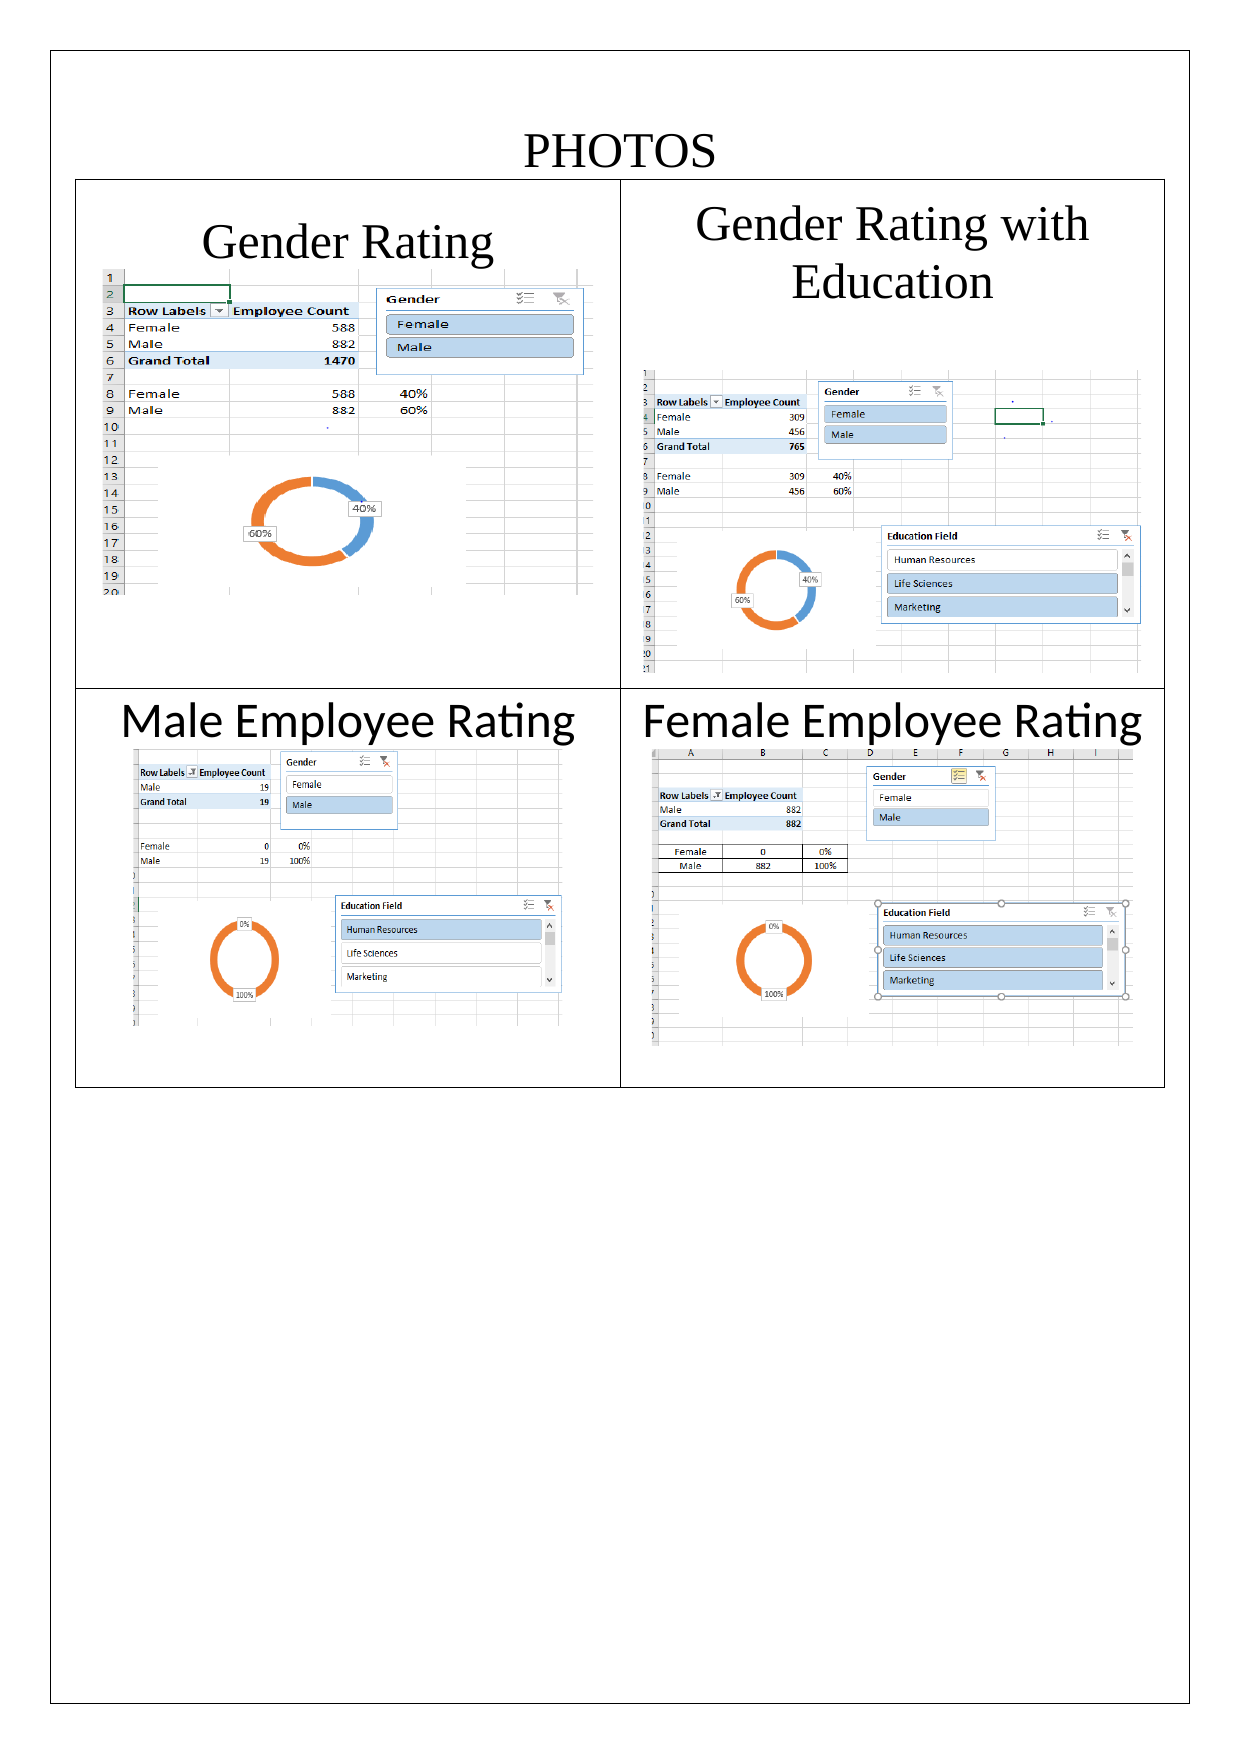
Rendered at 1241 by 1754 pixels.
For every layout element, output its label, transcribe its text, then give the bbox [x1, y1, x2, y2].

table_cell Female Employee Rating [621, 689, 1164, 1087]
picture [102, 269, 594, 595]
picture [651, 749, 1133, 1046]
table_header Gender Rating [76, 180, 620, 687]
text PHOTOS [75, 121, 1165, 178]
picture [133, 749, 563, 1026]
table_cell Male Employee Rating [76, 689, 620, 1087]
picture [643, 370, 1142, 673]
table_header Gender Rating with Education [621, 180, 1164, 687]
